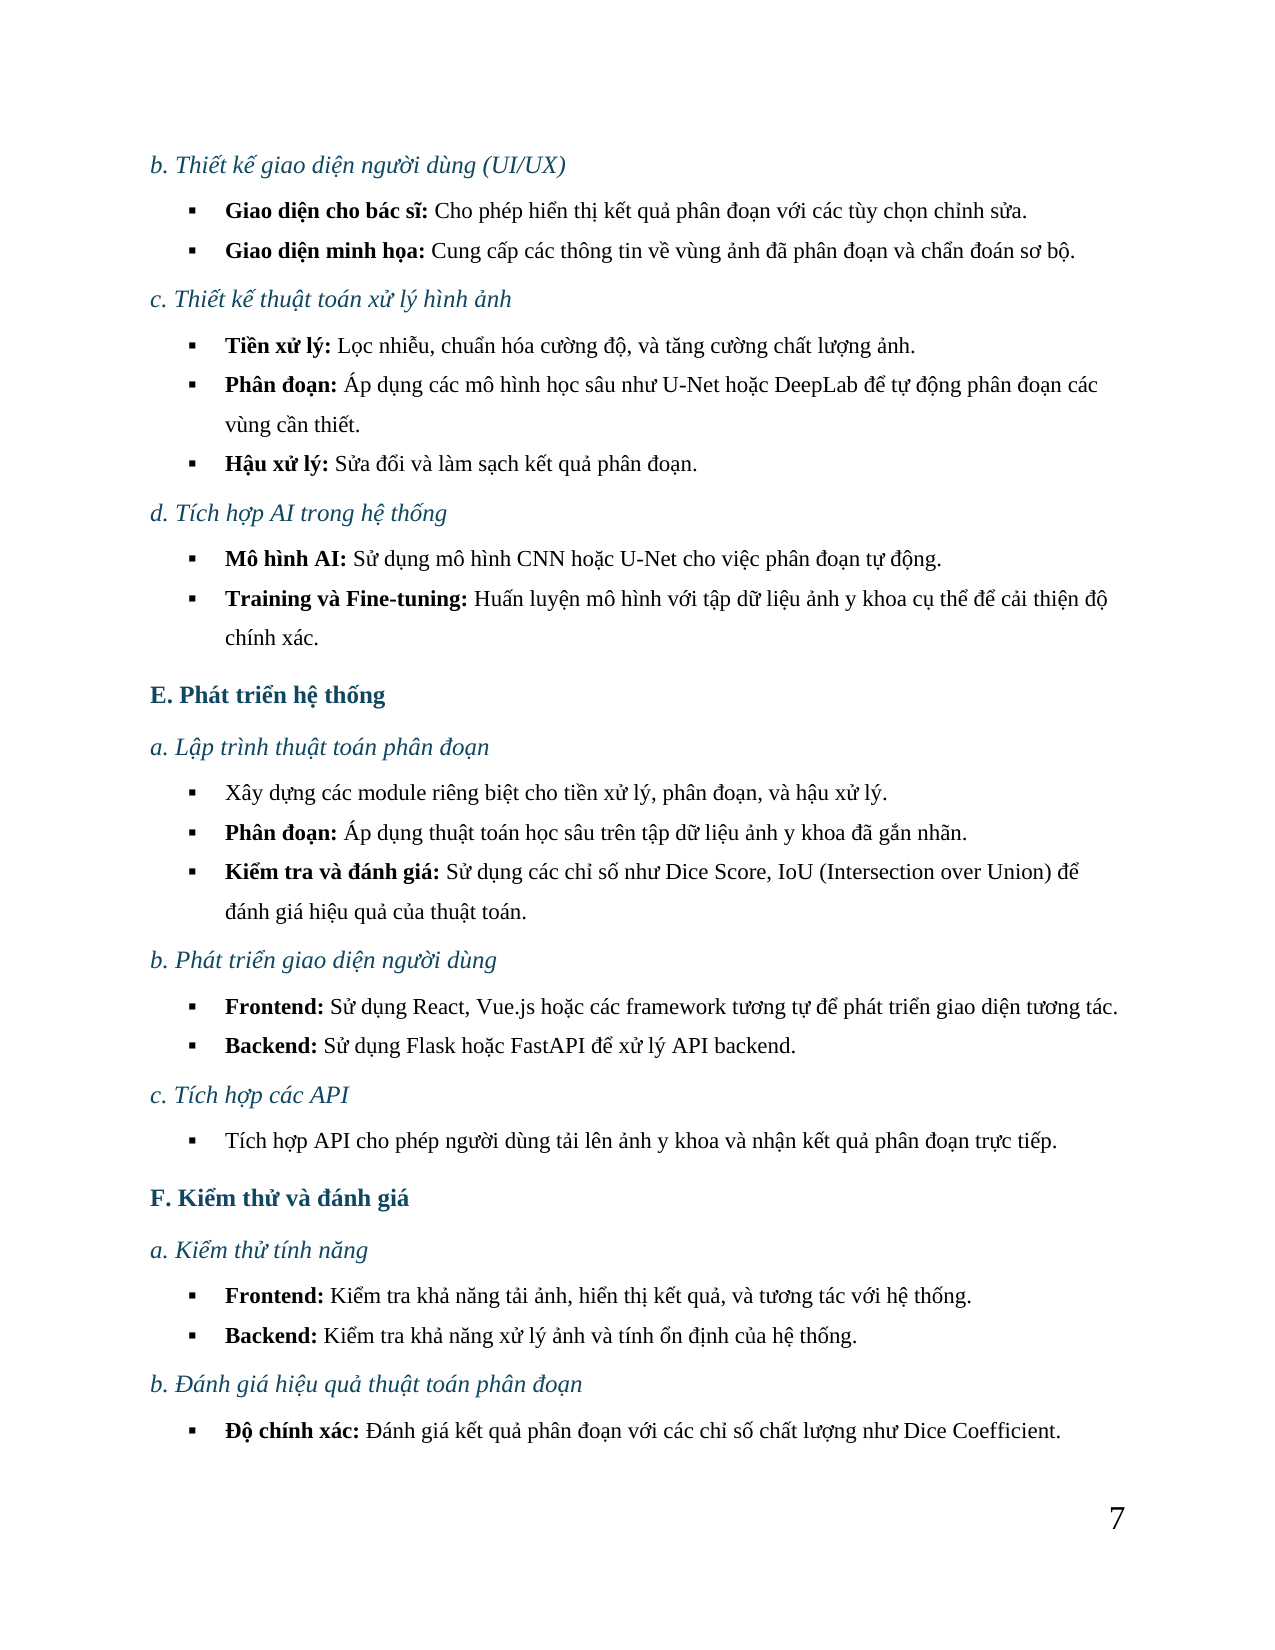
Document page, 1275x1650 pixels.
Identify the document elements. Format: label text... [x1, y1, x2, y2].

subtitle E. Phát triển hệ thống [150, 681, 1125, 709]
subtitle F. Kiểm thử và đánh giá [150, 1183, 1125, 1212]
subtitle b. Thiết kế giao diện người dùng (UI/UX) [150, 150, 1125, 179]
list Backend: Kiểm tra khả năng xử lý ảnh và tính ổn định của hệ thống. [187, 1322, 1125, 1348]
list Backend: Sử dụng Flask hoặc FastAPI để xử lý API backend. [187, 1032, 1125, 1059]
list Độ chính xác: Đánh giá kết quả phân đoạn với các chỉ số chất lượng như Dice Coefficient. [187, 1417, 1125, 1443]
subtitle a. Lập trình thuật toán phân đoạn [150, 732, 1125, 761]
list Giao diện cho bác sĩ: Cho phép hiển thị kết quả phân đoạn với các tùy chọn chỉnh sửa. [187, 197, 1125, 224]
subtitle b. Phát triển giao diện người dùng [150, 946, 1125, 974]
list Tích hợp API cho phép người dùng tải lên ảnh y khoa và nhận kết quả phân đoạn trực tiếp. [187, 1127, 1125, 1154]
list Frontend: Kiểm tra khả năng tải ảnh, hiển thị kết quả, và tương tác với hệ thống. [187, 1282, 1125, 1309]
list Training và Fine-tuning: Huấn luyện mô hình với tập dữ liệu ảnh y khoa cụ thể để cải thiện độ chính xác. [187, 585, 1125, 651]
subtitle c. Thiết kế thuật toán xử lý hình ảnh [150, 284, 1125, 313]
list Phân đoạn: Áp dụng các mô hình học sâu như U-Net hoặc DeepLab để tự động phân đoạn các vùng cần thiết. [187, 371, 1125, 437]
list Phân đoạn: Áp dụng thuật toán học sâu trên tập dữ liệu ảnh y khoa đã gắn nhãn. [187, 819, 1125, 845]
list Hậu xử lý: Sửa đổi và làm sạch kết quả phân đoạn. [187, 450, 1125, 477]
list Mô hình AI: Sử dụng mô hình CNN hoặc U-Net cho việc phân đoạn tự động. [187, 545, 1125, 572]
subtitle a. Kiểm thử tính năng [150, 1235, 1125, 1264]
subtitle b. Đánh giá hiệu quả thuật toán phân đoạn [150, 1369, 1125, 1398]
subtitle c. Tích hợp các API [150, 1080, 1125, 1109]
list Giao diện minh họa: Cung cấp các thông tin về vùng ảnh đã phân đoạn và chẩn đoán sơ bộ. [187, 237, 1125, 263]
list Kiểm tra và đánh giá: Sử dụng các chỉ số như Dice Score, IoU (Intersection over Union) để đánh giá hiệu quả của thuật toán. [187, 858, 1125, 924]
list Frontend: Sử dụng React, Vue.js hoặc các framework tương tự để phát triển giao diện tương tác. [187, 993, 1125, 1019]
list Xây dựng các module riêng biệt cho tiền xử lý, phân đoạn, và hậu xử lý. [187, 779, 1125, 806]
list Tiền xử lý: Lọc nhiễu, chuẩn hóa cường độ, và tăng cường chất lượng ảnh. [187, 332, 1125, 358]
subtitle d. Tích hợp AI trong hệ thống [150, 498, 1125, 527]
